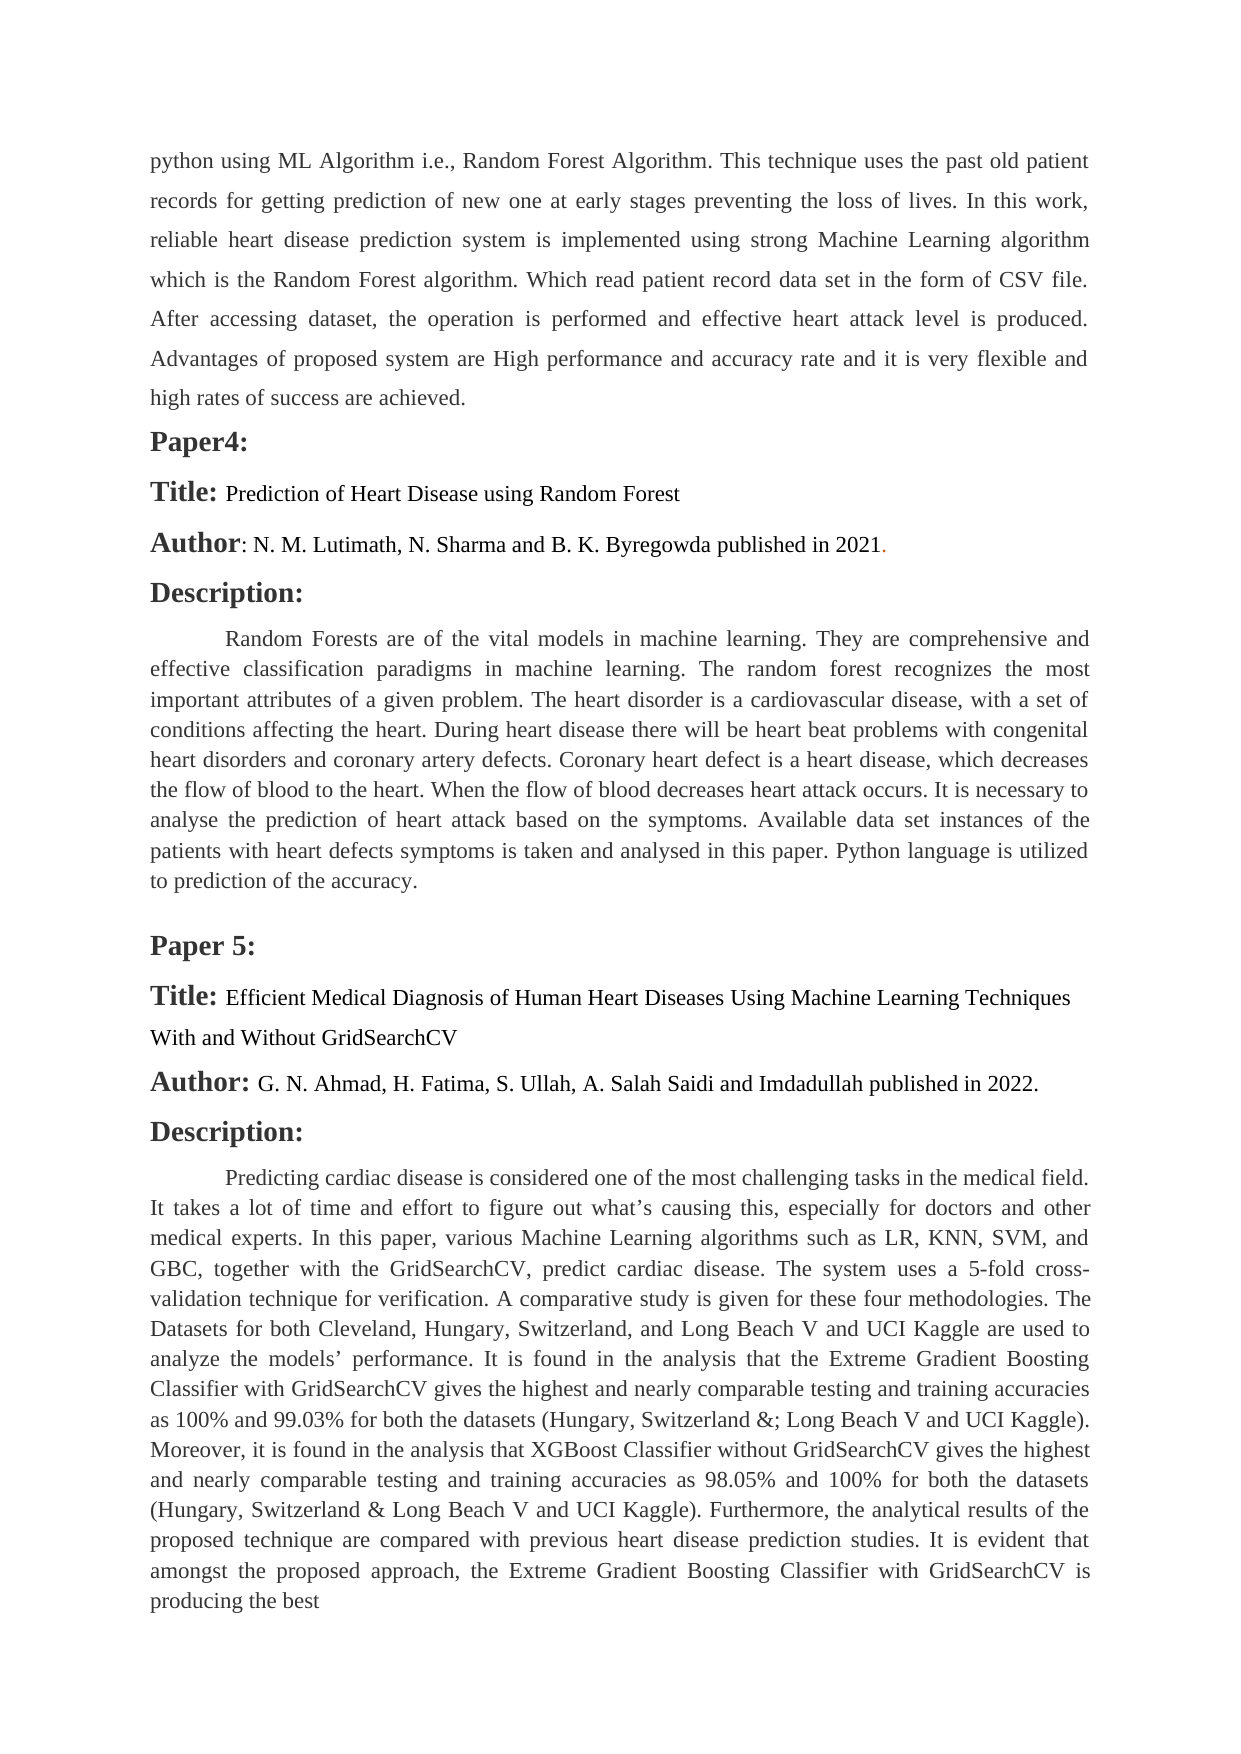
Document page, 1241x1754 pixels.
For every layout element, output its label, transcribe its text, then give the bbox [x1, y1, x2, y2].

text Title: Prediction of Heart Disease using Random Forest [150, 474, 1103, 508]
text python using ML Algorithm i.e., Random Forest Algorithm. This technique uses the past old patient records for getting prediction of new one at early stages preventing the loss of lives. In this work, reliable heart disease prediction system is implemented using strong Machine Learning algorithm which is the Random Forest algorithm. Which read patient record data set in the form of CSV file. After accessing dataset, the operation is performed and effective heart attack level is produced. Advantages of proposed system are High performance and accuracy rate and it is very flexible and high rates of success are achieved. [150, 147, 1090, 411]
subtitle Paper4: [150, 424, 1103, 458]
text Predicting cardiac disease is considered one of the most challenging tasks in the medical field. It takes a lot of time and effort to figure out what’s causing this, especially for doctors and other medical experts. In this paper, various Machine Learning algorithms such as LR, KNN, SVM, and GBC, together with the GridSearchCV, predict cardiac disease. The system uses a 5-fold cross-validation technique for verification. A comparative study is given for these four methodologies. The Datasets for both Cleveland, Hungary, Switzerland, and Long Beach V and UCI Kaggle are used to analyze the models’ performance. It is found in the analysis that the Extreme Gradient Boosting Classifier with GridSearchCV gives the highest and nearly comparable testing and training accuracies as 100% and 99.03% for both the datasets (Hungary, Switzerland &; Long Beach V and UCI Kaggle). Moreover, it is found in the analysis that XGBoost Classifier without GridSearchCV gives the highest and nearly comparable testing and training accuracies as 98.05% and 100% for both the datasets (Hungary, Switzerland & Long Beach V and UCI Kaggle). Furthermore, the analytical results of the proposed technique are compared with previous heart disease prediction studies. It is evident that amongst the proposed approach, the Extreme Gradient Boosting Classifier with GridSearchCV is producing the best [150, 1164, 1091, 1613]
text Random Forests are of the vital models in machine learning. They are comprehensive and effective classification paradigms in machine learning. The random forest recognizes the most important attributes of a given problem. The heart disorder is a cardiovascular disease, with a set of conditions affecting the heart. During heart disease there will be heart beat problems with congenital heart disorders and coronary artery defects. Coronary heart defect is a heart disease, which decreases the flow of blood to the heart. When the flow of blood decreases heart attack occurs. It is necessary to analyse the prediction of heart attack based on the symptoms. Available data set instances of the patients with heart defects symptoms is taken and analysed in this paper. Python language is utilized to prediction of the accuracy. [150, 625, 1091, 893]
text Author: G. N. Ahmad, H. Fatima, S. Ullah, A. Salah Saidi and Imdadullah published in 2022. [150, 1064, 1103, 1097]
subtitle Description: [150, 1114, 1103, 1148]
text Author: N. M. Lutimath, N. Sharma and B. K. Byregowda published in 2021. [150, 525, 1103, 558]
subtitle Description: [150, 575, 1103, 609]
subtitle Paper 5: [150, 928, 1103, 961]
text Title: Efficient Medical Diagnosis of Human Heart Diseases Using Machine Learning Techniques With and Without GridSearchCV [150, 978, 1103, 1051]
